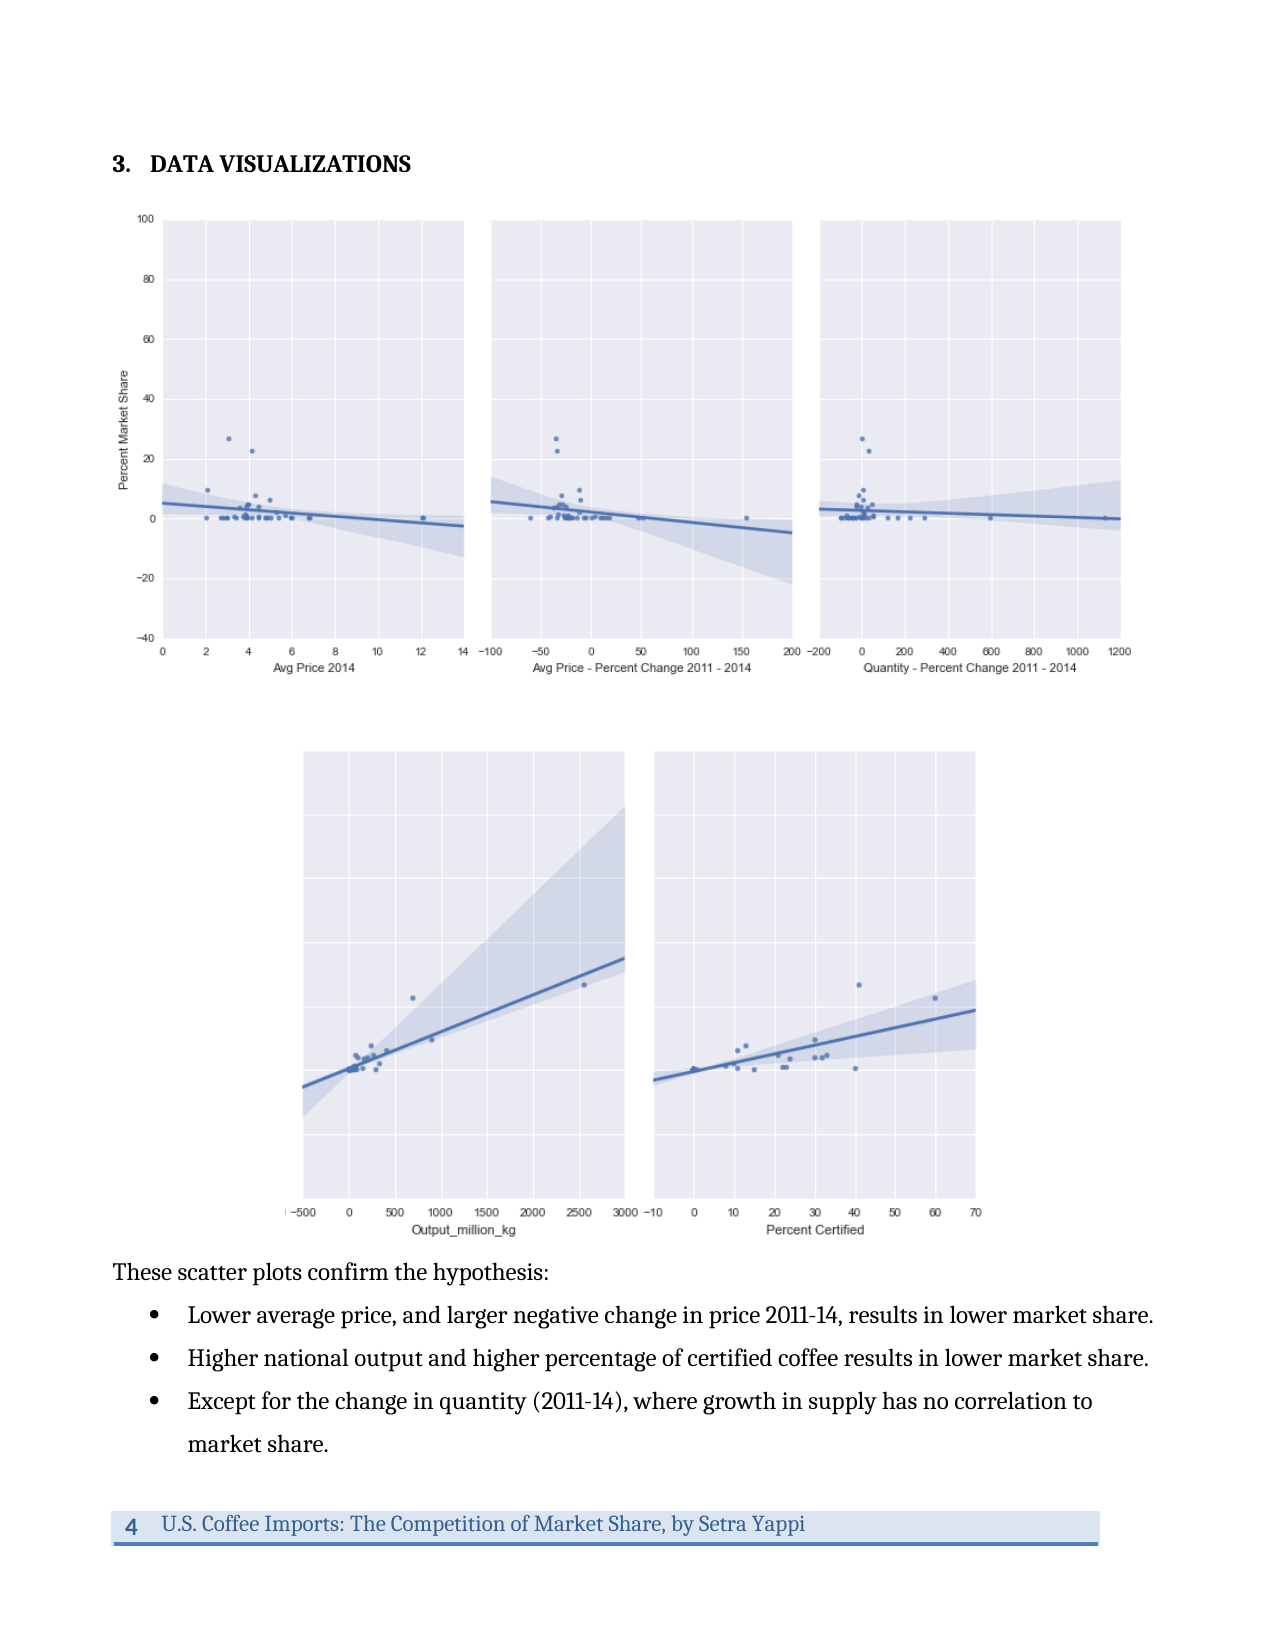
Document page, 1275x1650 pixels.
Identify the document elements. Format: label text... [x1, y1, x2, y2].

picture [112, 207, 1134, 681]
text These scatter plots confirm the hypothesis: [112, 1258, 1162, 1287]
list Lower average price, and larger negative change in price 2011-14, results in lower market share. [150, 1301, 1162, 1330]
list Except for the change in quantity (2011-14), where growth in supply has no correlation to market share. [150, 1387, 1162, 1459]
list DATA VISUALIZATIONS [112, 150, 1162, 179]
list Higher national output and higher percentage of certified coffee results in lower market share. [150, 1344, 1162, 1373]
picture [285, 737, 990, 1244]
